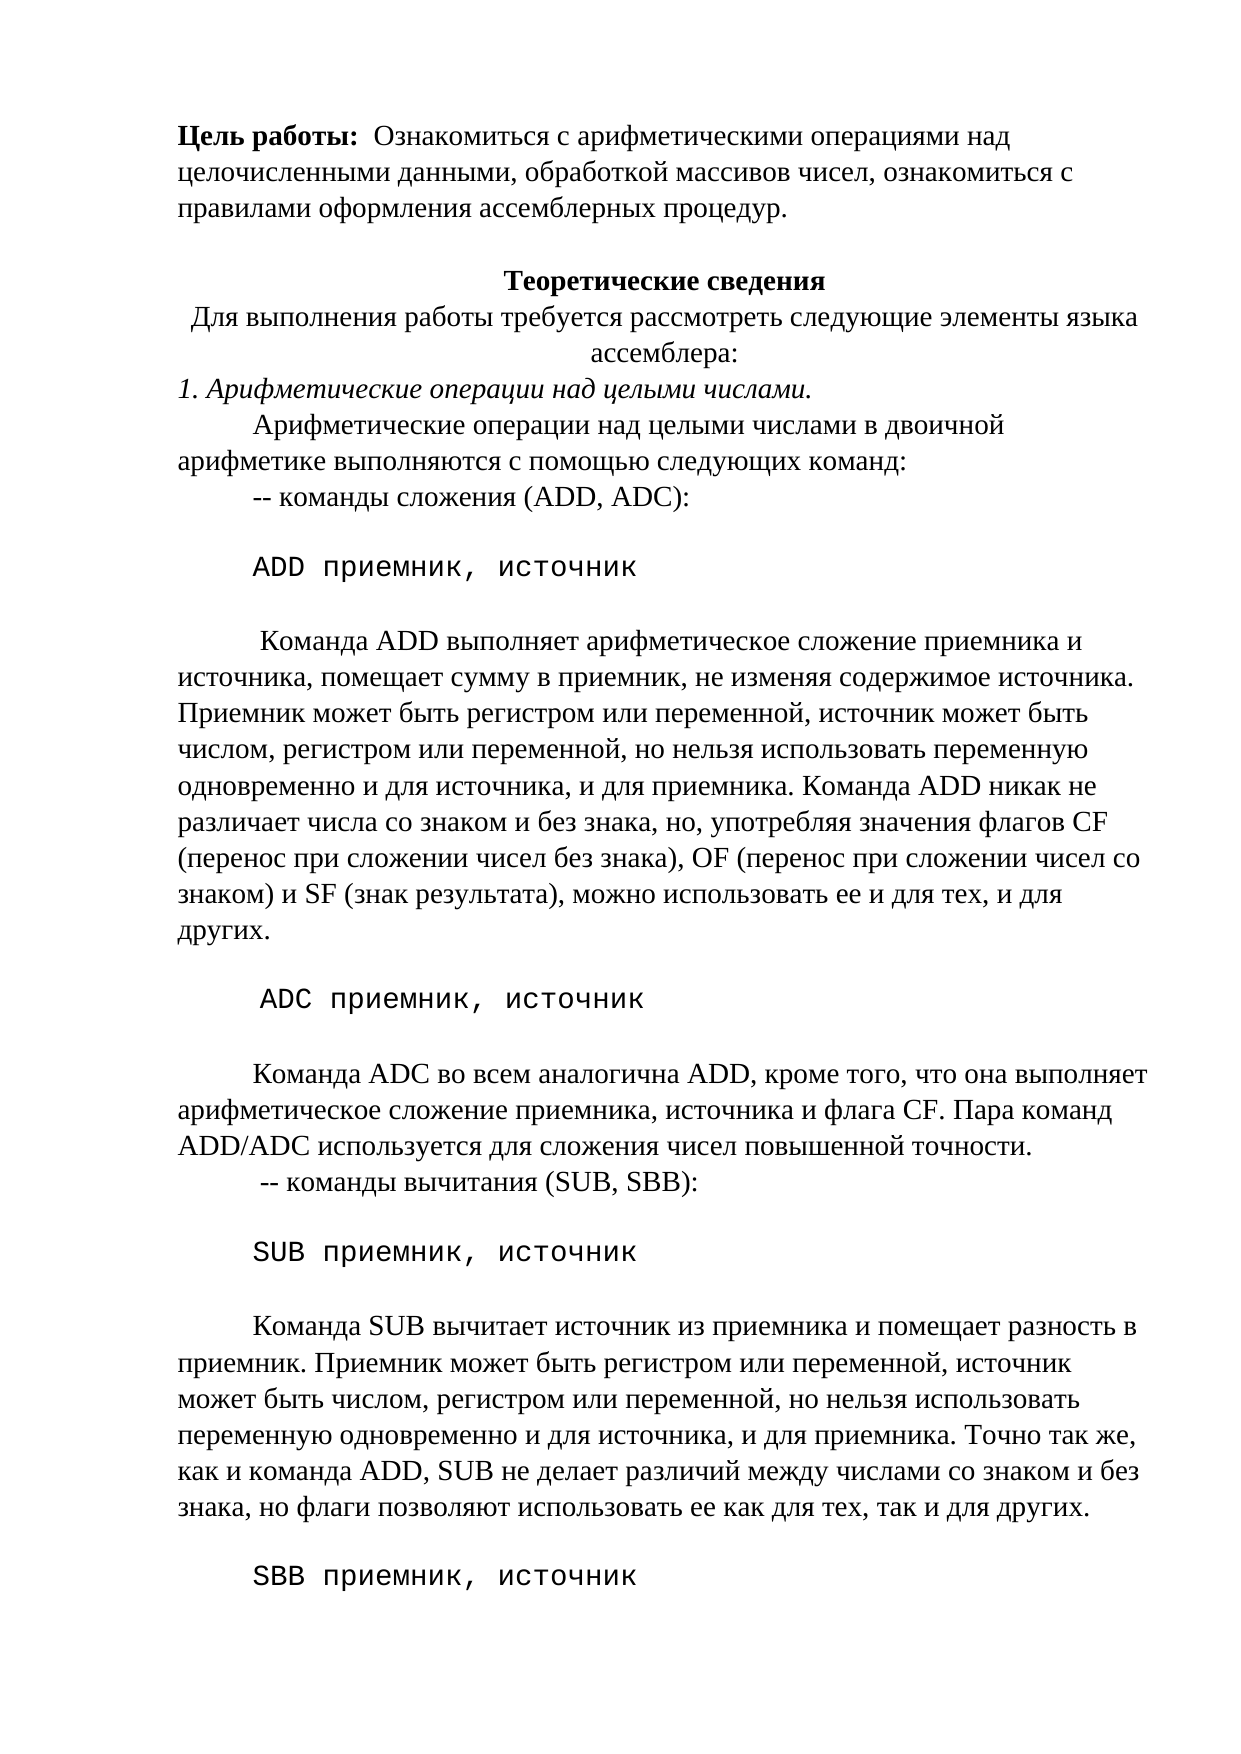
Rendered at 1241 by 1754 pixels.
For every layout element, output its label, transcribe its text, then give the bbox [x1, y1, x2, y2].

text -- команды вычитания (SUB, SBB): [177, 1164, 1152, 1198]
text Теоретические сведения [177, 263, 1152, 296]
text ADC приемник, источник [177, 984, 1152, 1018]
text Арифметические операции над целыми числами в двоичной арифметике выполняются с помощью следующих команд: [177, 407, 1152, 477]
text SBB приемник, источник [177, 1562, 1152, 1594]
text Цель работы: Ознакомиться с арифметическими операциями над целочисленными данными, обработкой массивов чисел, ознакомиться с правилами оформления ассемблерных процедур. [177, 118, 1152, 224]
text SUB приемник, источник [177, 1237, 1152, 1270]
text Команда ADD выполняет арифметическое сложение приемника и источника, помещает сумму в приемник, не изменяя содержимое источника. Приемник может быть регистром или переменной, источник может быть числом, регистром или переменной, но нельзя использовать переменную одновременно и для источника, и для приемника. Команда ADD никак не различает числа со знаком и без знака, но, употребляя значения флагов CF (перенос при сложении чисел без знака), OF (перенос при сложении чисел со знаком) и SF (знак результата), можно использовать ее и для тех, и для других. [177, 623, 1152, 946]
text Для выполнения работы требуется рассмотреть следующие элементы языка ассемблера: [177, 299, 1152, 368]
text 1. Арифметические операции над целыми числами. [177, 371, 1152, 405]
text Команда ADC во всем аналогична ADD, кроме того, что она выполняет арифметическое сложение приемника, источника и флага СF. Пара команд ADD/ADC используется для сложения чисел повышенной точности. [177, 1056, 1152, 1162]
text -- команды сложения (ADD, ADC): [177, 479, 1152, 513]
text Команда SUB вычитает источник из приемника и помещает разность в приемник. Приемник может быть регистром или переменной, источник может быть числом, регистром или переменной, но нельзя использовать переменную одновременно и для источника, и для приемника. Точно так же, как и команда ADD, SUB не делает различий между числами со знаком и без знака, но флаги позволяют использовать ее как для тех, так и для других. [177, 1308, 1152, 1523]
text ADD приемник, источник [177, 552, 1152, 585]
